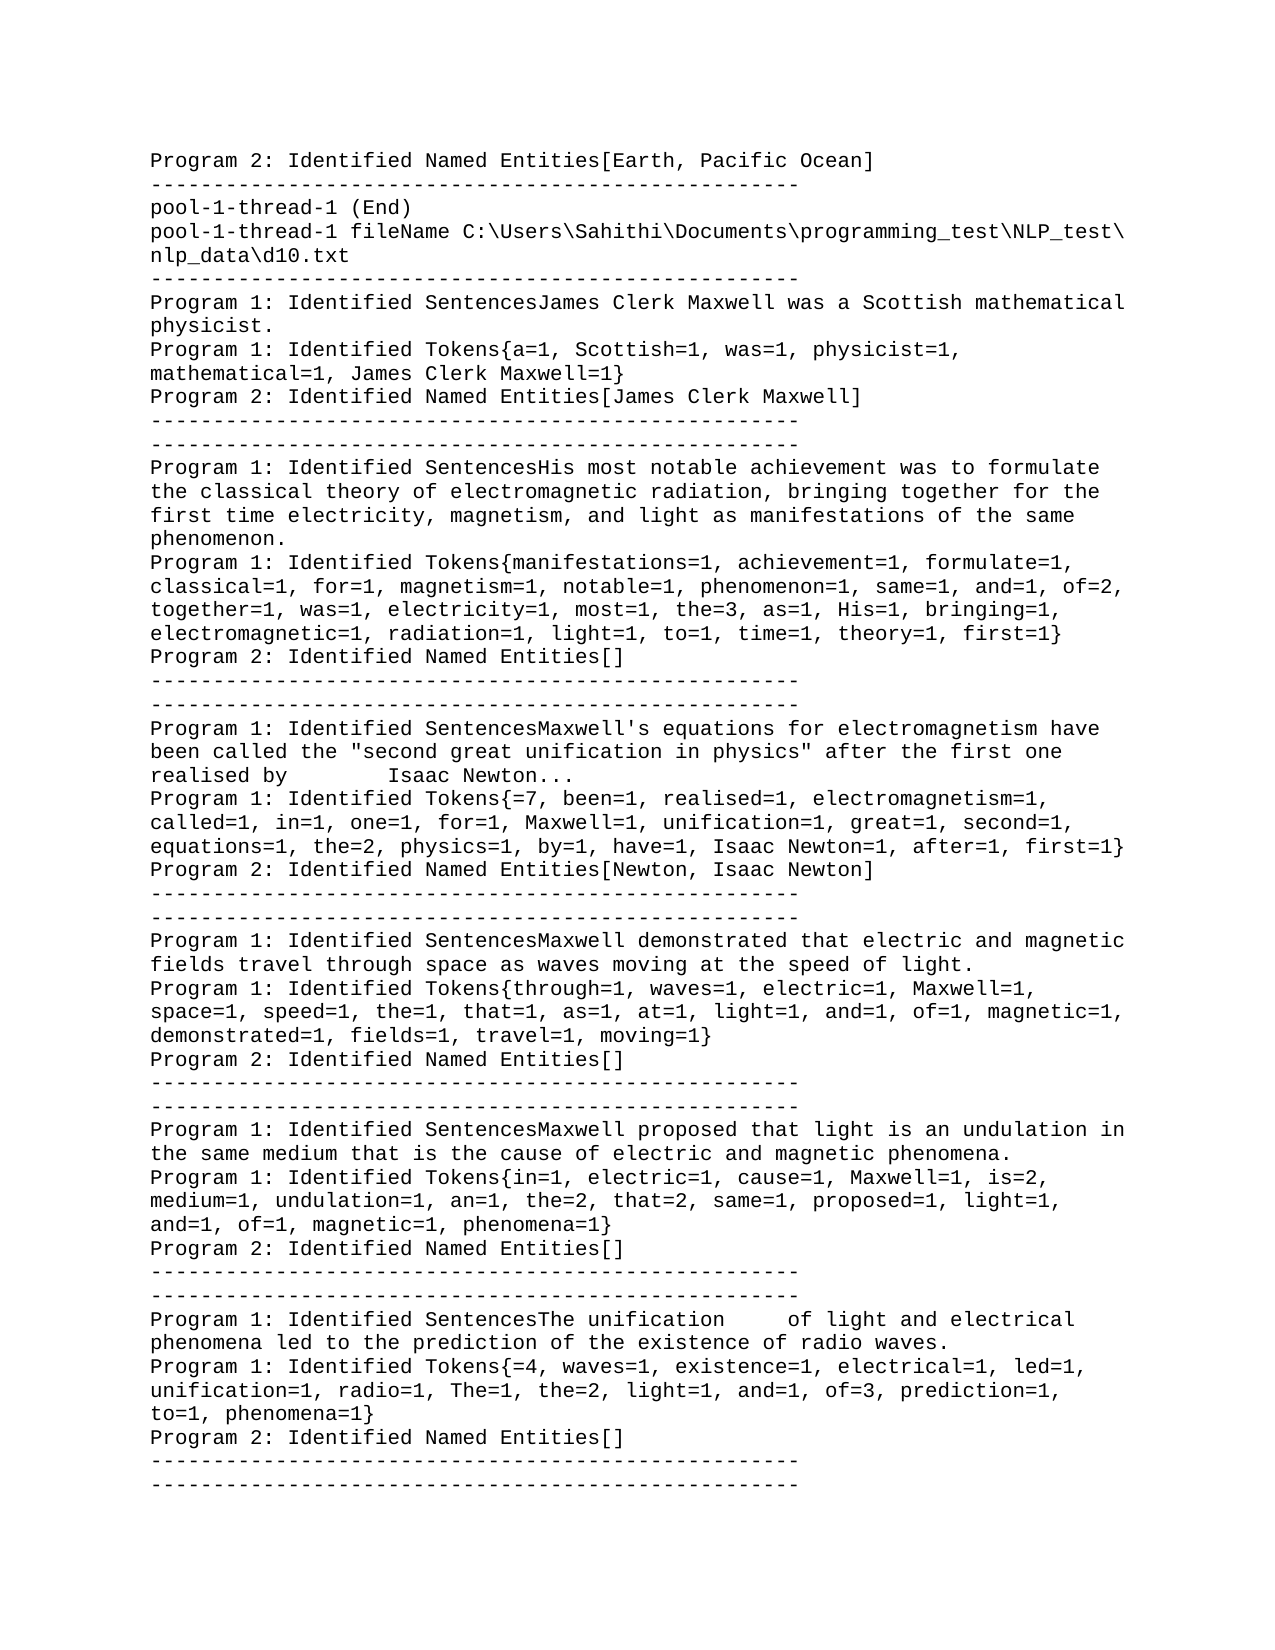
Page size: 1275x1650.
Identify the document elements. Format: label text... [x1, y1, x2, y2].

text Program 1: Identified SentencesMaxwell's equations for electromagnetism have been called the "second great unification in physics" after the first one realised by Isaac Newton... [150, 717, 1125, 788]
text Program 2: Identified Named Entities[James Clerk Maxwell] [150, 386, 1125, 410]
text Program 1: Identified Tokens{a=1, Scottish=1, was=1, physicist=1, mathematical=1, James Clerk Maxwell=1} [150, 339, 1125, 386]
text ---------------------------------------------------- [150, 1096, 1125, 1119]
text ---------------------------------------------------- [150, 883, 1125, 907]
text pool-1-thread-1 fileName C:\Users\Sahithi\Documents\programming_test\NLP_test\nlp_data\d10.txt [150, 221, 1125, 268]
text Program 2: Identified Named Entities[] [150, 1048, 1125, 1072]
text ---------------------------------------------------- [150, 434, 1125, 457]
text ---------------------------------------------------- [150, 1285, 1125, 1309]
text Program 1: Identified Tokens{=7, been=1, realised=1, electromagnetism=1, called=1, in=1, one=1, for=1, Maxwell=1, unification=1, great=1, second=1, equations=1, the=2, physics=1, by=1, have=1, Isaac Newton=1, after=1, first=1} [150, 788, 1125, 859]
text Program 2: Identified Named Entities[] [150, 1427, 1125, 1451]
text Program 2: Identified Named Entities[Earth, Pacific Ocean] [150, 150, 1125, 174]
text ---------------------------------------------------- [150, 1072, 1125, 1096]
text Program 1: Identified Tokens{manifestations=1, achievement=1, formulate=1, classical=1, for=1, magnetism=1, notable=1, phenomenon=1, same=1, and=1, of=2, together=1, was=1, electricity=1, most=1, the=3, as=1, His=1, bringing=1, electromagnetic=1, radiation=1, light=1, to=1, time=1, theory=1, first=1} [150, 552, 1125, 647]
text ---------------------------------------------------- [150, 174, 1125, 197]
text ---------------------------------------------------- [150, 1261, 1125, 1285]
text ---------------------------------------------------- [150, 1474, 1125, 1498]
text Program 1: Identified Tokens{in=1, electric=1, cause=1, Maxwell=1, is=2, medium=1, undulation=1, an=1, the=2, that=2, same=1, proposed=1, light=1, and=1, of=1, magnetic=1, phenomena=1} [150, 1167, 1125, 1238]
text Program 1: Identified Tokens{through=1, waves=1, electric=1, Maxwell=1, space=1, speed=1, the=1, that=1, as=1, at=1, light=1, and=1, of=1, magnetic=1, demonstrated=1, fields=1, travel=1, moving=1} [150, 978, 1125, 1048]
text Program 1: Identified SentencesThe unification of light and electrical phenomena led to the prediction of the existence of radio waves. [150, 1309, 1125, 1356]
text ---------------------------------------------------- [150, 268, 1125, 292]
text ---------------------------------------------------- [150, 907, 1125, 930]
text Program 2: Identified Named Entities[] [150, 647, 1125, 670]
text Program 1: Identified SentencesMaxwell proposed that light is an undulation in the same medium that is the cause of electric and magnetic phenomena. [150, 1119, 1125, 1167]
text ---------------------------------------------------- [150, 670, 1125, 694]
text Program 2: Identified Named Entities[] [150, 1238, 1125, 1261]
text Program 1: Identified SentencesJames Clerk Maxwell was a Scottish mathematical physicist. [150, 292, 1125, 339]
text Program 1: Identified SentencesMaxwell demonstrated that electric and magnetic fields travel through space as waves moving at the speed of light. [150, 930, 1125, 978]
text Program 1: Identified SentencesHis most notable achievement was to formulate the classical theory of electromagnetic radiation, bringing together for the first time electricity, magnetism, and light as manifestations of the same phenomenon. [150, 457, 1125, 552]
text ---------------------------------------------------- [150, 694, 1125, 717]
text Program 2: Identified Named Entities[Newton, Isaac Newton] [150, 859, 1125, 883]
text pool-1-thread-1 (End) [150, 197, 1125, 221]
text Program 1: Identified Tokens{=4, waves=1, existence=1, electrical=1, led=1, unification=1, radio=1, The=1, the=2, light=1, and=1, of=3, prediction=1, to=1, phenomena=1} [150, 1356, 1125, 1427]
text ---------------------------------------------------- [150, 1451, 1125, 1474]
text ---------------------------------------------------- [150, 410, 1125, 434]
